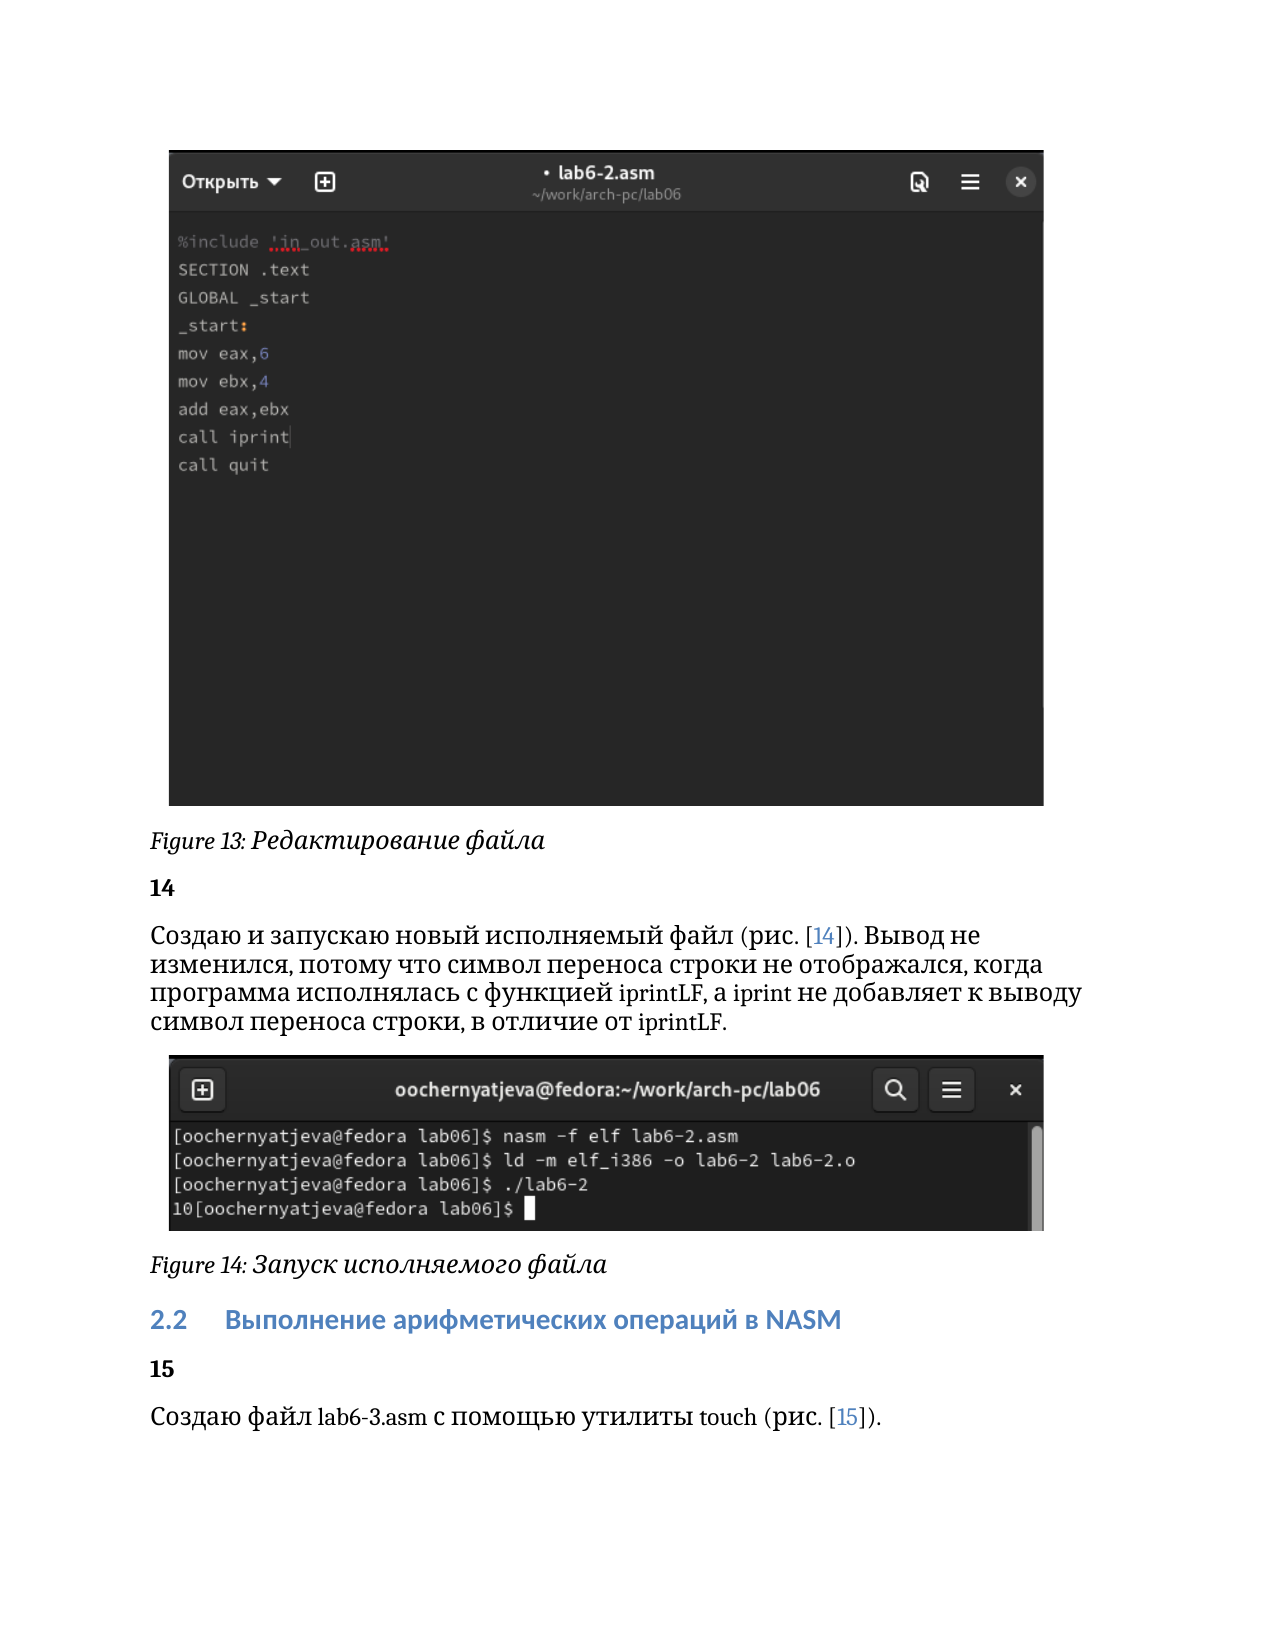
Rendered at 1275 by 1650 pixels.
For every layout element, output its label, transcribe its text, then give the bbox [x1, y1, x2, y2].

text 14 [150, 874, 1125, 903]
text Создаю и запускаю новый исполняемый файл (рис. [14]). Вывод не изменился, потому что символ переноса строки не отображался, когда программа исполнялась с функцией iprintLF, а iprint не добавляет к выводу символ переноса строки, в отличие от iprintLF. [150, 922, 1125, 1037]
picture [168, 1055, 1044, 1231]
text 15 [150, 1355, 1125, 1384]
text Figure 14: Запуск исполняемого файла [150, 1251, 1125, 1280]
picture [168, 150, 1044, 806]
text Создаю файл lab6-3.asm с помощью утилиты touch (рис. [15]). [150, 1403, 1125, 1431]
subtitle 2.2 Выполнение арифметических операций в NASM [150, 1301, 1125, 1336]
text Figure 13: Редактирование файла [150, 827, 1125, 856]
